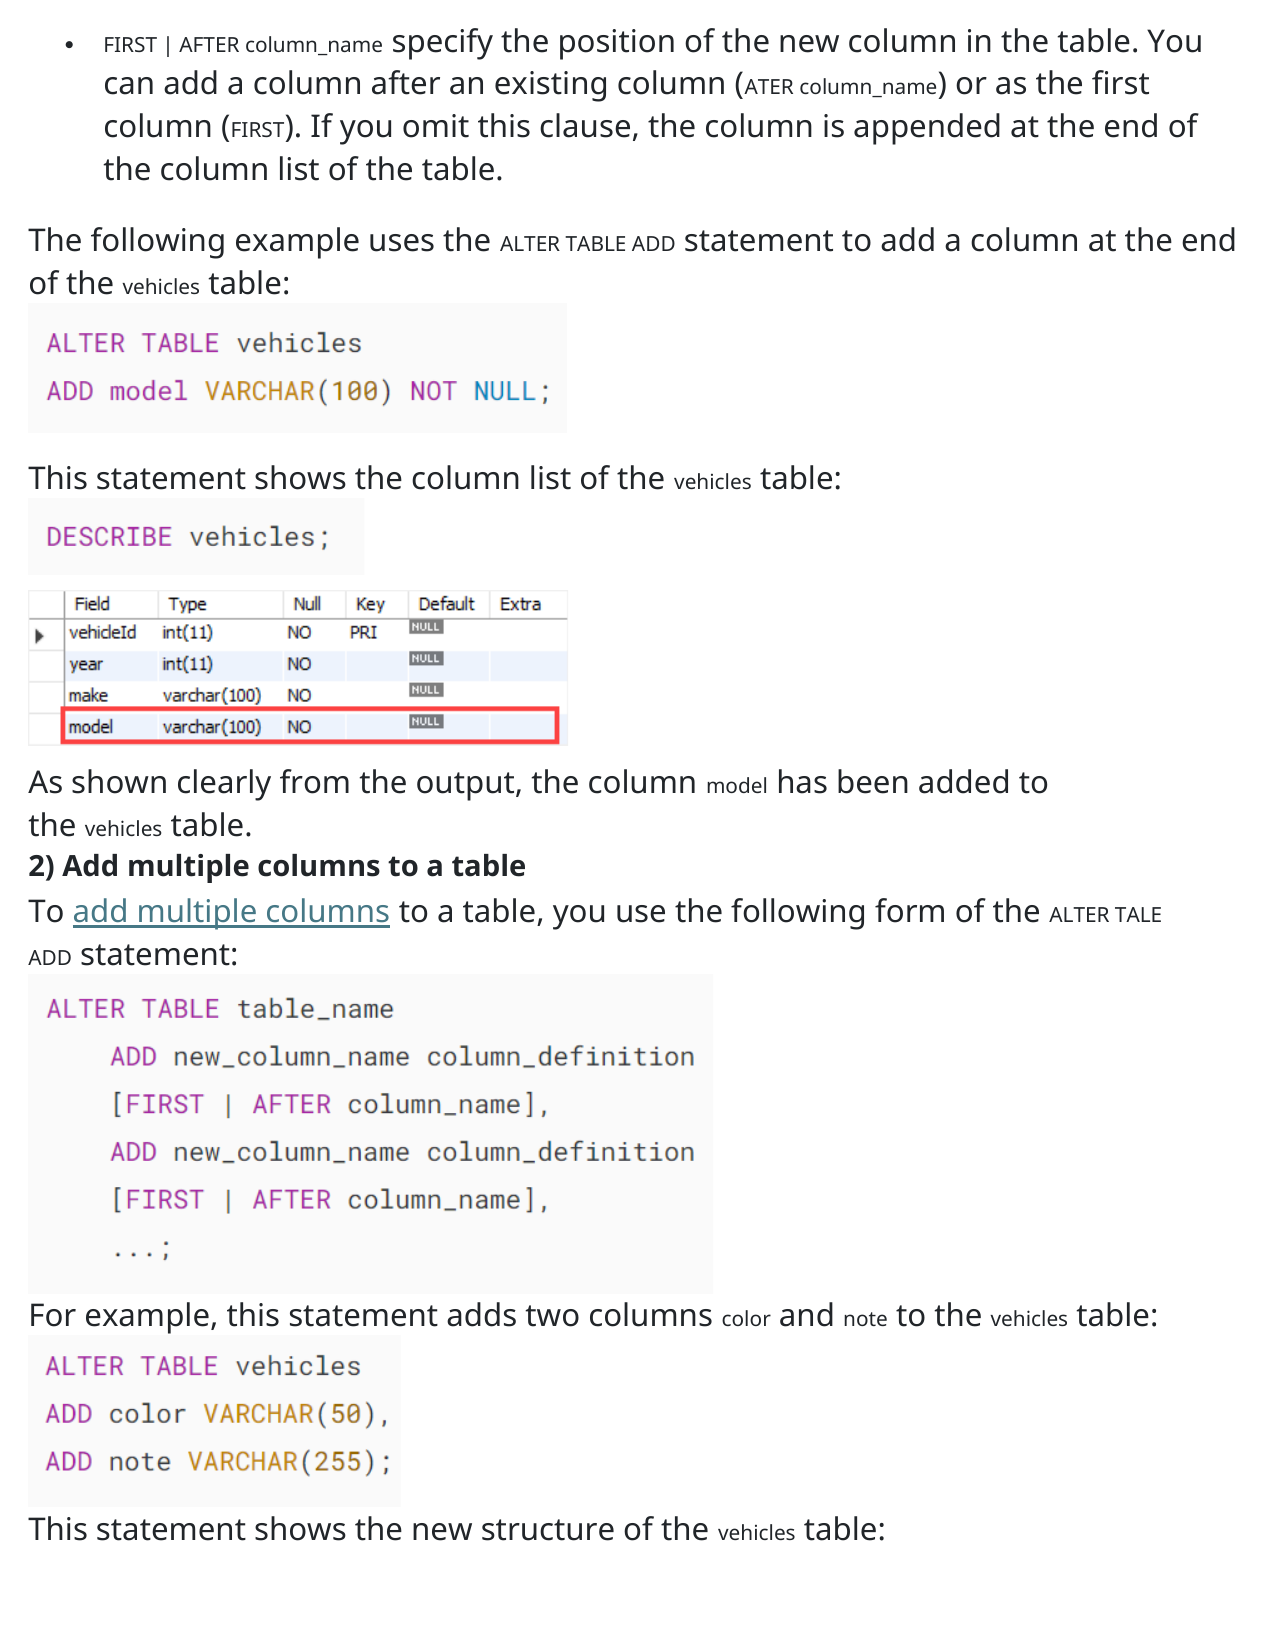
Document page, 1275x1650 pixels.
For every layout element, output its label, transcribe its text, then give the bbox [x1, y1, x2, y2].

text The following example uses the ALTER TABLE ADD statement to add a column at the end of the vehicles table: [28, 218, 1247, 303]
picture [28, 498, 365, 575]
list FIRST | AFTER column_name specify the position of the new column in the table. You can add a column after an existing column (ATER column_name) or as the first column (FIRST). If you omit this clause, the column is appended at the end of the column list of the table. [66, 19, 1247, 189]
subtitle 2) Add multiple columns to a table [28, 846, 1247, 885]
picture [28, 1335, 401, 1507]
text This statement shows the column list of the vehicles table: [28, 456, 1247, 498]
text As shown clearly from the output, the column model has been added to the vehicles table. [28, 760, 1247, 846]
text To add multiple columns to a table, you use the following form of the ALTER TALE ADD statement: [28, 889, 1247, 974]
text This statement shows the new structure of the vehicles table: [28, 1507, 1247, 1550]
picture [28, 590, 569, 746]
text For example, this statement adds two columns color and note to the vehicles table: [28, 1293, 1247, 1336]
picture [28, 974, 714, 1294]
picture [28, 303, 567, 433]
